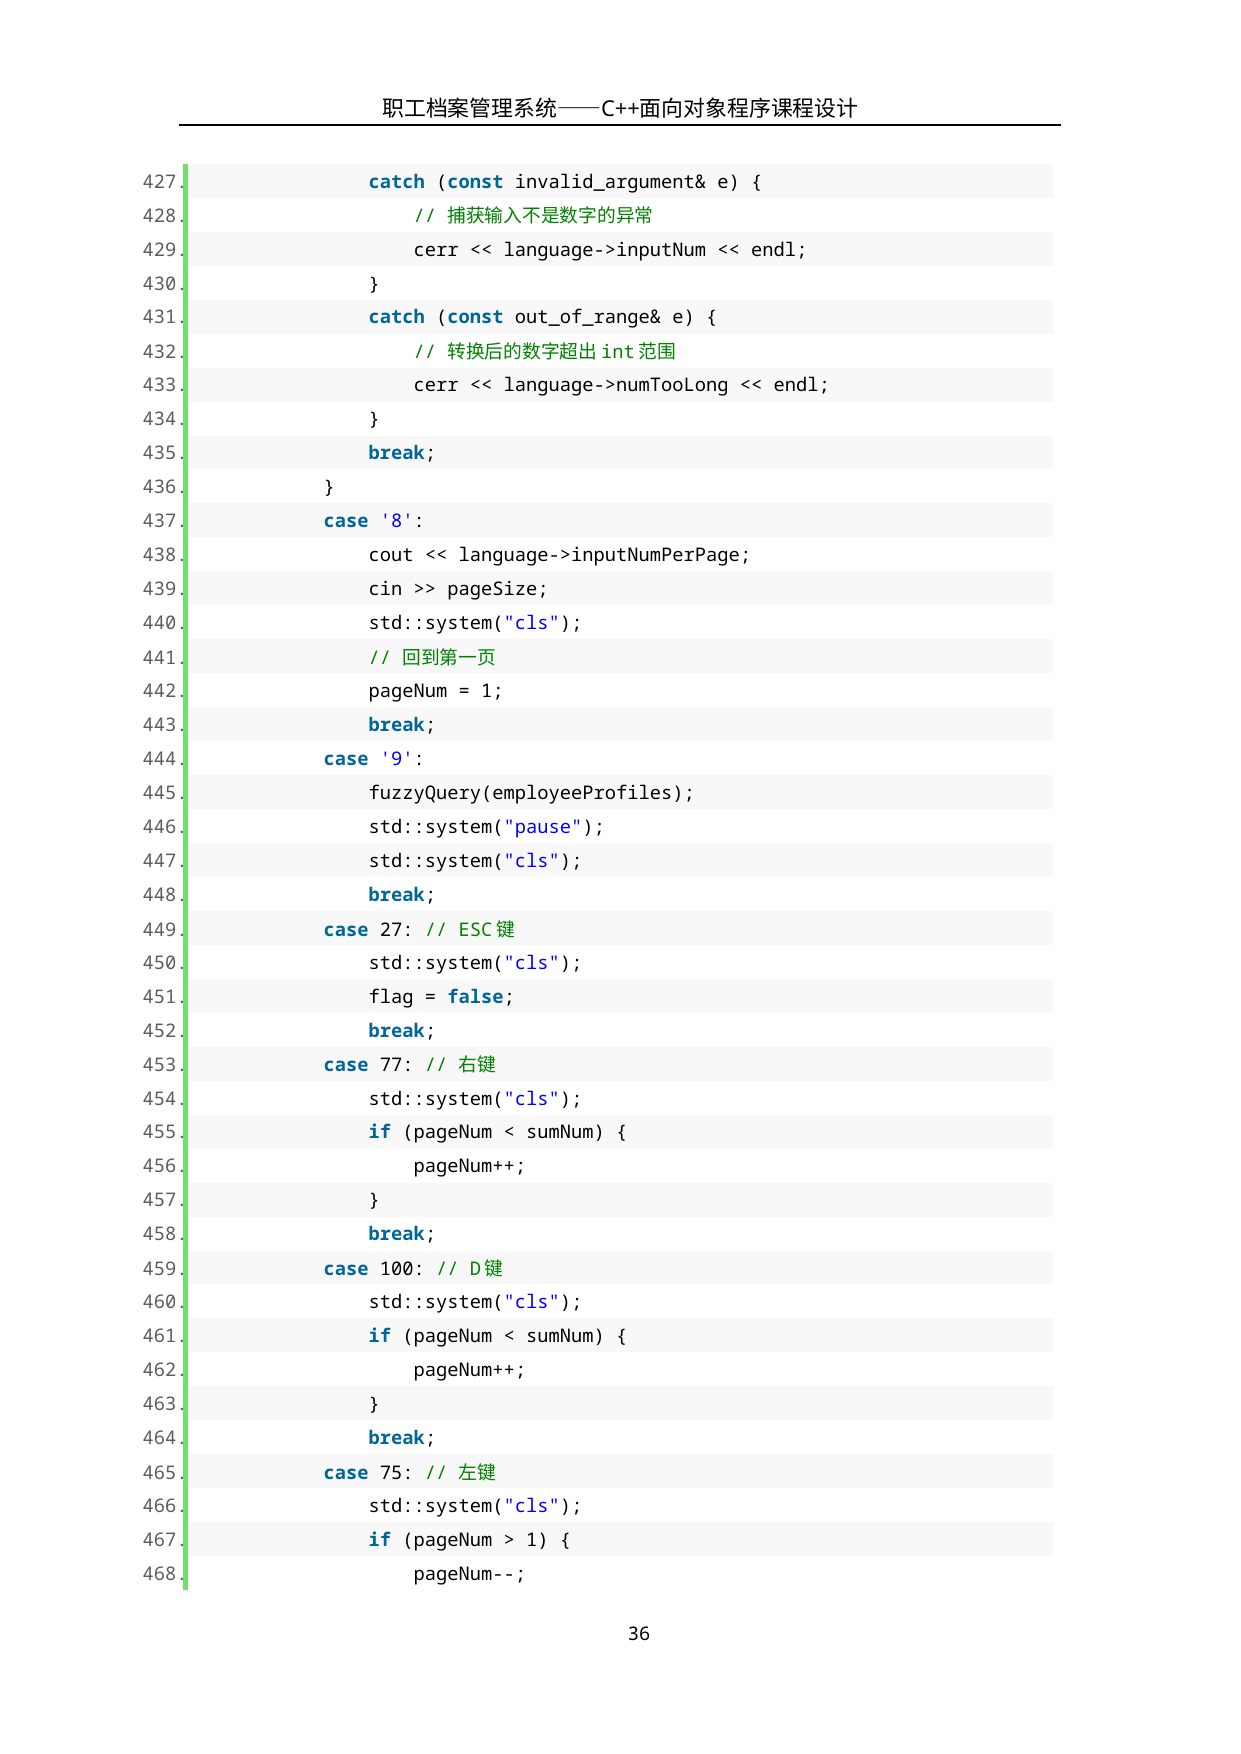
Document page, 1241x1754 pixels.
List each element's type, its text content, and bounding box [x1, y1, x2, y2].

list } [188, 1183, 1053, 1217]
list std::system("cls"); [188, 1284, 1053, 1318]
list cin >> pageSize; [188, 571, 1053, 605]
list case '9': [188, 741, 1053, 775]
list catch (const invalid_argument& e) { [188, 164, 1053, 198]
list } [188, 1386, 1053, 1420]
list case 27: // ESC键 [188, 911, 1053, 945]
list case '8': [188, 503, 1053, 537]
list break; [188, 436, 1053, 469]
list std::system("pause"); [188, 809, 1053, 843]
list std::system("cls"); [188, 843, 1053, 877]
list break; [188, 877, 1053, 911]
list pageNum--; [188, 1556, 1053, 1590]
list catch (const out_of_range& e) { [188, 300, 1053, 334]
list cout << language->inputNumPerPage; [188, 537, 1053, 571]
list // 捕获输入不是数字的异常 [188, 198, 1053, 232]
list pageNum++; [188, 1149, 1053, 1183]
list break; [188, 1217, 1053, 1251]
list } [188, 469, 1053, 503]
list break; [188, 707, 1053, 741]
list std::system("cls"); [188, 605, 1053, 639]
list case 75: // 左键 [188, 1454, 1053, 1488]
list // 回到第一页 [188, 639, 1053, 673]
list cerr << language->inputNum << endl; [188, 232, 1053, 266]
list cerr << language->numTooLong << endl; [188, 368, 1053, 402]
list flag = false; [188, 979, 1053, 1013]
list std::system("cls"); [188, 945, 1053, 979]
list if (pageNum < sumNum) { [188, 1115, 1053, 1149]
list if (pageNum < sumNum) { [188, 1318, 1053, 1352]
list } [188, 266, 1053, 300]
list case 77: // 右键 [188, 1047, 1053, 1081]
list std::system("cls"); [188, 1081, 1053, 1115]
list } [188, 402, 1053, 436]
list if (pageNum > 1) { [188, 1522, 1053, 1556]
list pageNum++; [188, 1352, 1053, 1386]
list std::system("cls"); [188, 1488, 1053, 1522]
list pageNum = 1; [188, 673, 1053, 707]
list break; [188, 1013, 1053, 1047]
list case 100: // D键 [188, 1251, 1053, 1284]
list break; [188, 1420, 1053, 1454]
list // 转换后的数字超出int范围 [188, 334, 1053, 368]
list fuzzyQuery(employeeProfiles); [188, 775, 1053, 809]
